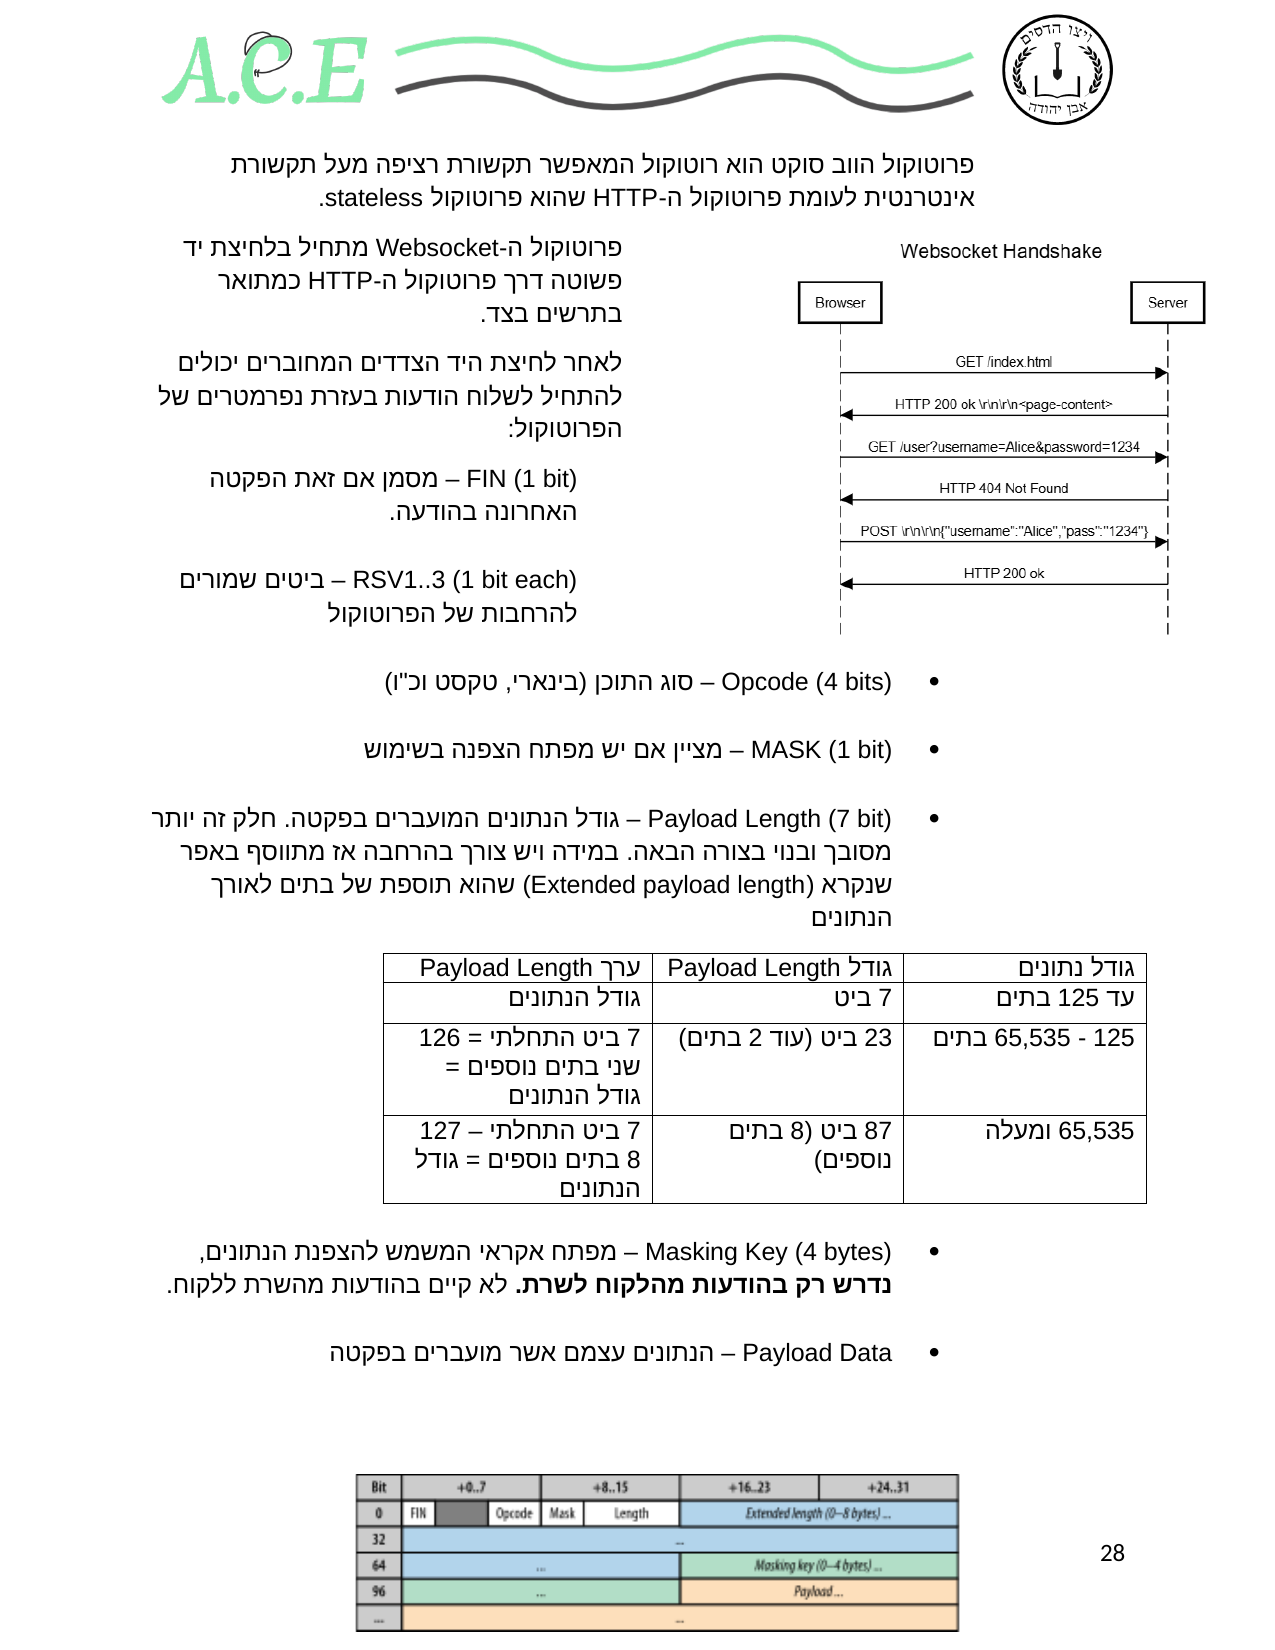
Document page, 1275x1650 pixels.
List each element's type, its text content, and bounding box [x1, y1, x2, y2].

table_header גודל נתונים [904, 954, 1146, 982]
table_cell גודל הנתונים [384, 983, 652, 1022]
table_header ערך Payload Length [384, 954, 652, 982]
table_cell 7 ביט התחלתי = 126 שני בתים נוספים = גודל הנתונים [384, 1024, 652, 1115]
list Payload Length (7 bit) – גודל הנתונים המועברים בפקטה. חלק זה יותר מסובך ובנוי בצורה הבאה. במידה ויש צורך בהרחבה אז מתווסף באפר שנקרא (Extended payload length) שהוא תוספת של בתים לאורך הנתונים [150, 803, 930, 931]
list Masking Key (4 bytes) – מפתח אקראי המשמש להצפנת הנתונים, נדרש רק בהודעות מהלקוח לשרת. לא קיים בהודעות מהשרת ללקוח. [150, 1236, 930, 1333]
picture [150, 1, 1125, 139]
table_cell 87 ביט (8 בתים נוספים) [653, 1116, 903, 1202]
table_cell 65,535 ומעלה [904, 1116, 1146, 1202]
picture [355, 1474, 960, 1632]
list Payload Data – הנתונים עצמם אשר מועברים בפקטה [150, 1338, 930, 1367]
table_cell עד 125 בתים [904, 983, 1146, 1022]
table_cell 125 - 65,535 בתים [904, 1024, 1146, 1115]
table_cell 7 ביט [653, 983, 903, 1022]
list MASK (1 bit) – מציין אם יש מפתח הצפנה בשימוש [150, 735, 930, 799]
picture [791, 234, 1210, 636]
text לאחר לחיצת היד הצדדים המחוברים יכולים להתחיל לשלוח הודעות בעזרת נפרמטרים של הפרוטוקול: [150, 348, 791, 443]
list Opcode (4 bits) – סוג התוכן (בינארי, טקסט וכ"ו) [150, 667, 930, 731]
table_header גודל Payload Length [653, 954, 903, 982]
table_cell 23 ביט (עוד 2 בתים) [653, 1024, 903, 1115]
table_cell 7 ביט התחלתי – 127 8 בתים נוספים = גודל הנתונים [384, 1116, 652, 1202]
list RSV1..3 (1 bit each) – ביטים שמורים להרחבות של הפרוטוקול [150, 566, 930, 662]
text פרוטוקול ה-Websocket מתחיל בלחיצת יד פשוטה דרך פרוטוקול ה-HTTP כמתואר בתרשים בצד. [150, 233, 975, 327]
text פרוטוקול הווב סוקט הוא רוטוקול המאפשר תקשורת רציפה מעל תקשורת אינטרנטית לעומת פרוטוקול ה-HTTP שהוא פרוטוקול stateless. [150, 150, 975, 212]
list FIN (1 bit) – מסמן אם זאת הפקטה האחרונה בהודעה. [150, 464, 791, 561]
